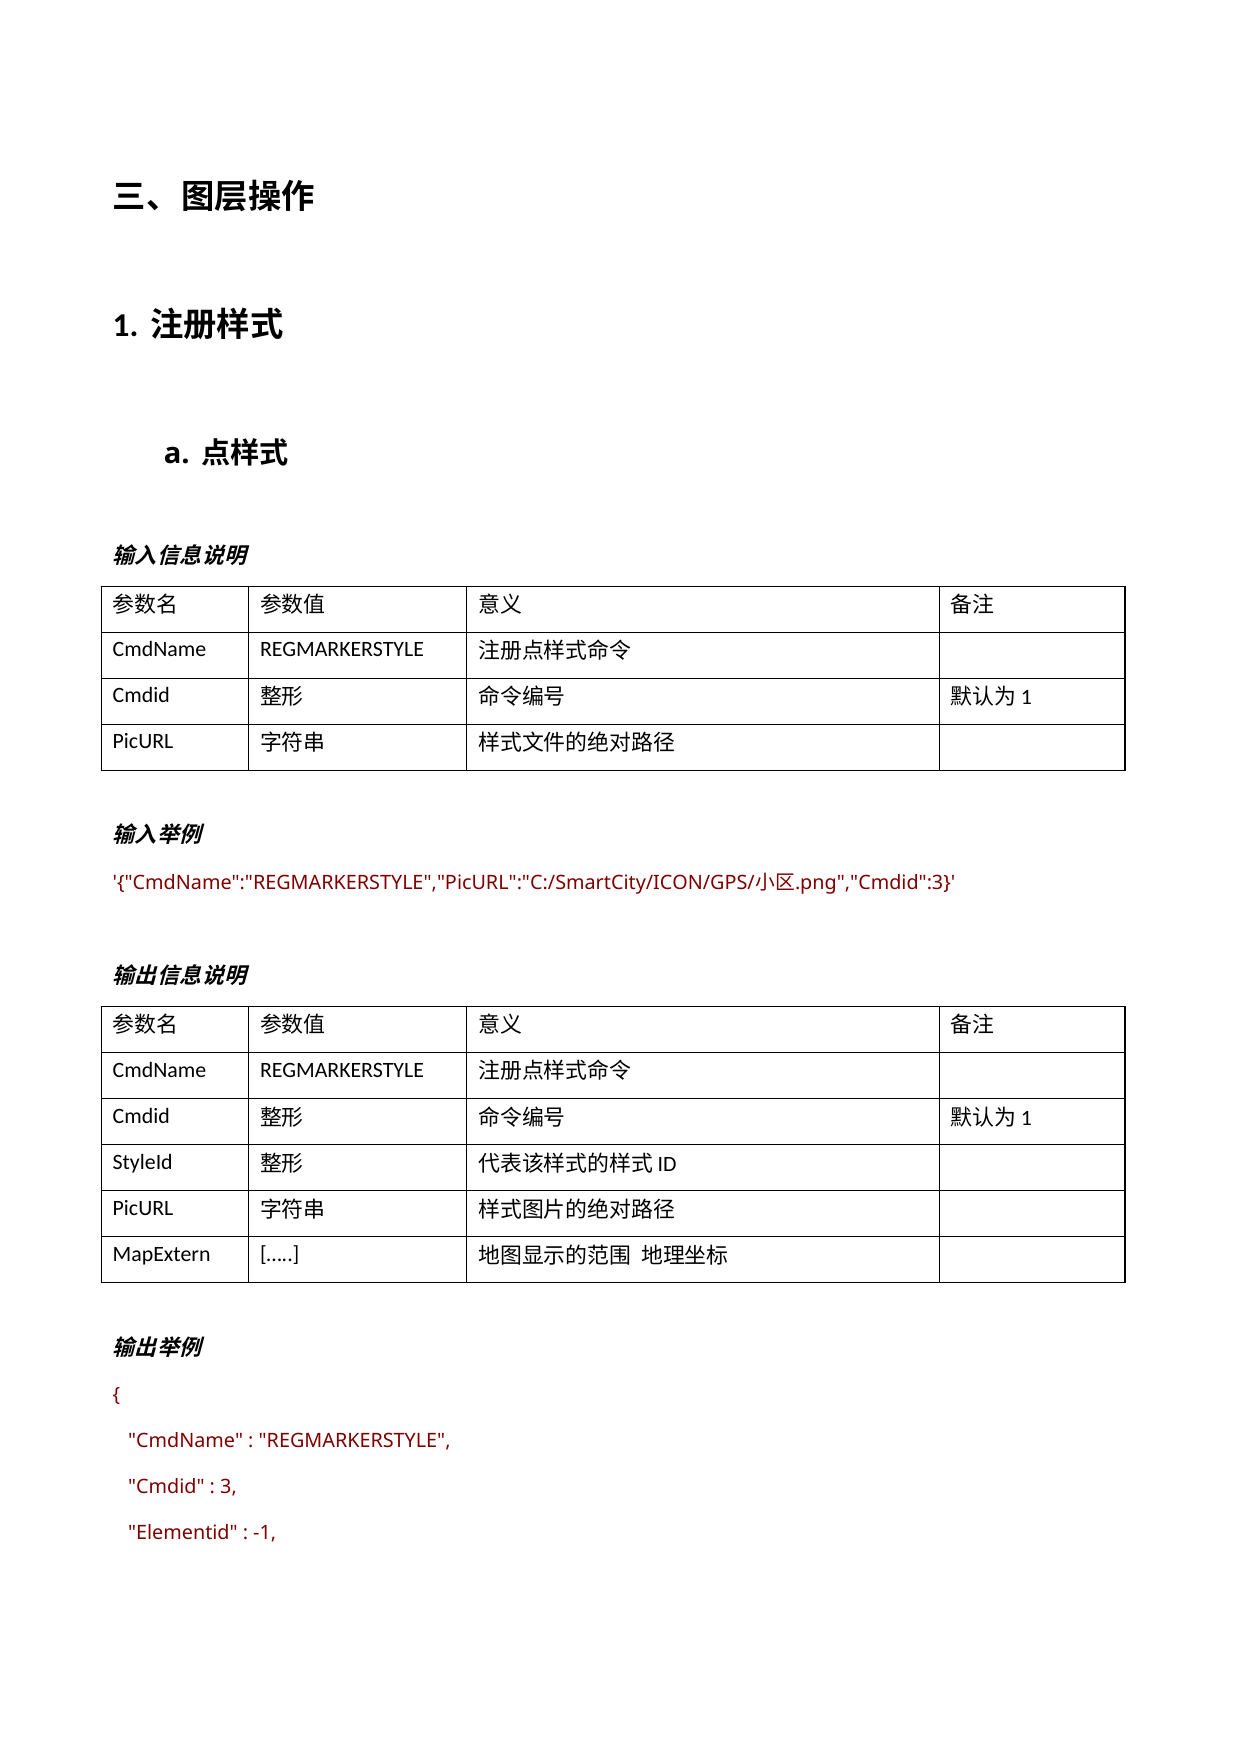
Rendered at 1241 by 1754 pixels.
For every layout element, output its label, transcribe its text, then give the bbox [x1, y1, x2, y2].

table_cell 整形 [249, 1145, 466, 1190]
table_cell 命令编号 [467, 1099, 939, 1144]
table_cell CmdName [102, 1053, 248, 1098]
table_cell 默认为1 [940, 679, 1124, 724]
text 输出信息说明 [112, 958, 1128, 990]
table_cell Cmdid [102, 1099, 248, 1144]
table_cell [940, 1191, 1124, 1236]
table_cell 命令编号 [467, 679, 939, 724]
table_header 参数值 [249, 587, 466, 632]
text "CmdName" : "REGMARKERSTYLE", [112, 1423, 1128, 1456]
text 输入信息说明 [112, 537, 1128, 570]
table_cell CmdName [102, 633, 248, 678]
table_cell MapExtern [102, 1237, 248, 1282]
text "Elementid" : -1, [112, 1515, 1128, 1548]
table_cell [940, 1237, 1124, 1282]
table_cell [940, 1053, 1124, 1098]
table_cell [940, 633, 1124, 678]
table_cell […..] [249, 1237, 466, 1282]
table_cell StyleId [102, 1145, 248, 1190]
table_cell PicURL [102, 725, 248, 770]
table_cell 字符串 [249, 1191, 466, 1236]
table_cell [940, 725, 1124, 770]
table_cell 样式文件的绝对路径 [467, 725, 939, 770]
table_header 参数名 [102, 1007, 248, 1052]
subtitle 图层操作 [112, 162, 1128, 227]
table_header 意义 [467, 587, 939, 632]
text 输出举例 [112, 1329, 1128, 1362]
table_cell 注册点样式命令 [467, 633, 939, 678]
table_cell 整形 [249, 679, 466, 724]
table_cell 整形 [249, 1099, 466, 1144]
table_cell 样式图片的绝对路径 [467, 1191, 939, 1236]
table_cell PicURL [102, 1191, 248, 1236]
table_cell 注册点样式命令 [467, 1053, 939, 1098]
table_header 备注 [940, 1007, 1124, 1052]
table_cell 字符串 [249, 725, 466, 770]
table_header 意义 [467, 1007, 939, 1052]
table_cell 代表该样式的样式ID [467, 1145, 939, 1190]
subtitle 注册样式 [112, 289, 1128, 354]
text '{"CmdName":"REGMARKERSTYLE","PicURL":"C:/SmartCity/ICON/GPS/小区.png","Cmdid":3}' [112, 865, 1128, 897]
table_cell REGMARKERSTYLE [249, 633, 466, 678]
text 输入举例 [112, 817, 1128, 849]
table_cell Cmdid [102, 679, 248, 724]
table_cell REGMARKERSTYLE [249, 1053, 466, 1098]
text { [112, 1377, 1128, 1410]
text "Cmdid" : 3, [112, 1469, 1128, 1502]
table_cell 地图显示的范围 地理坐标 [467, 1237, 939, 1282]
subtitle 点样式 [164, 418, 1128, 483]
table_cell 默认为1 [940, 1099, 1124, 1144]
table_header 参数名 [102, 587, 248, 632]
table_cell [940, 1145, 1124, 1190]
table_header 参数值 [249, 1007, 466, 1052]
table_header 备注 [940, 587, 1124, 632]
